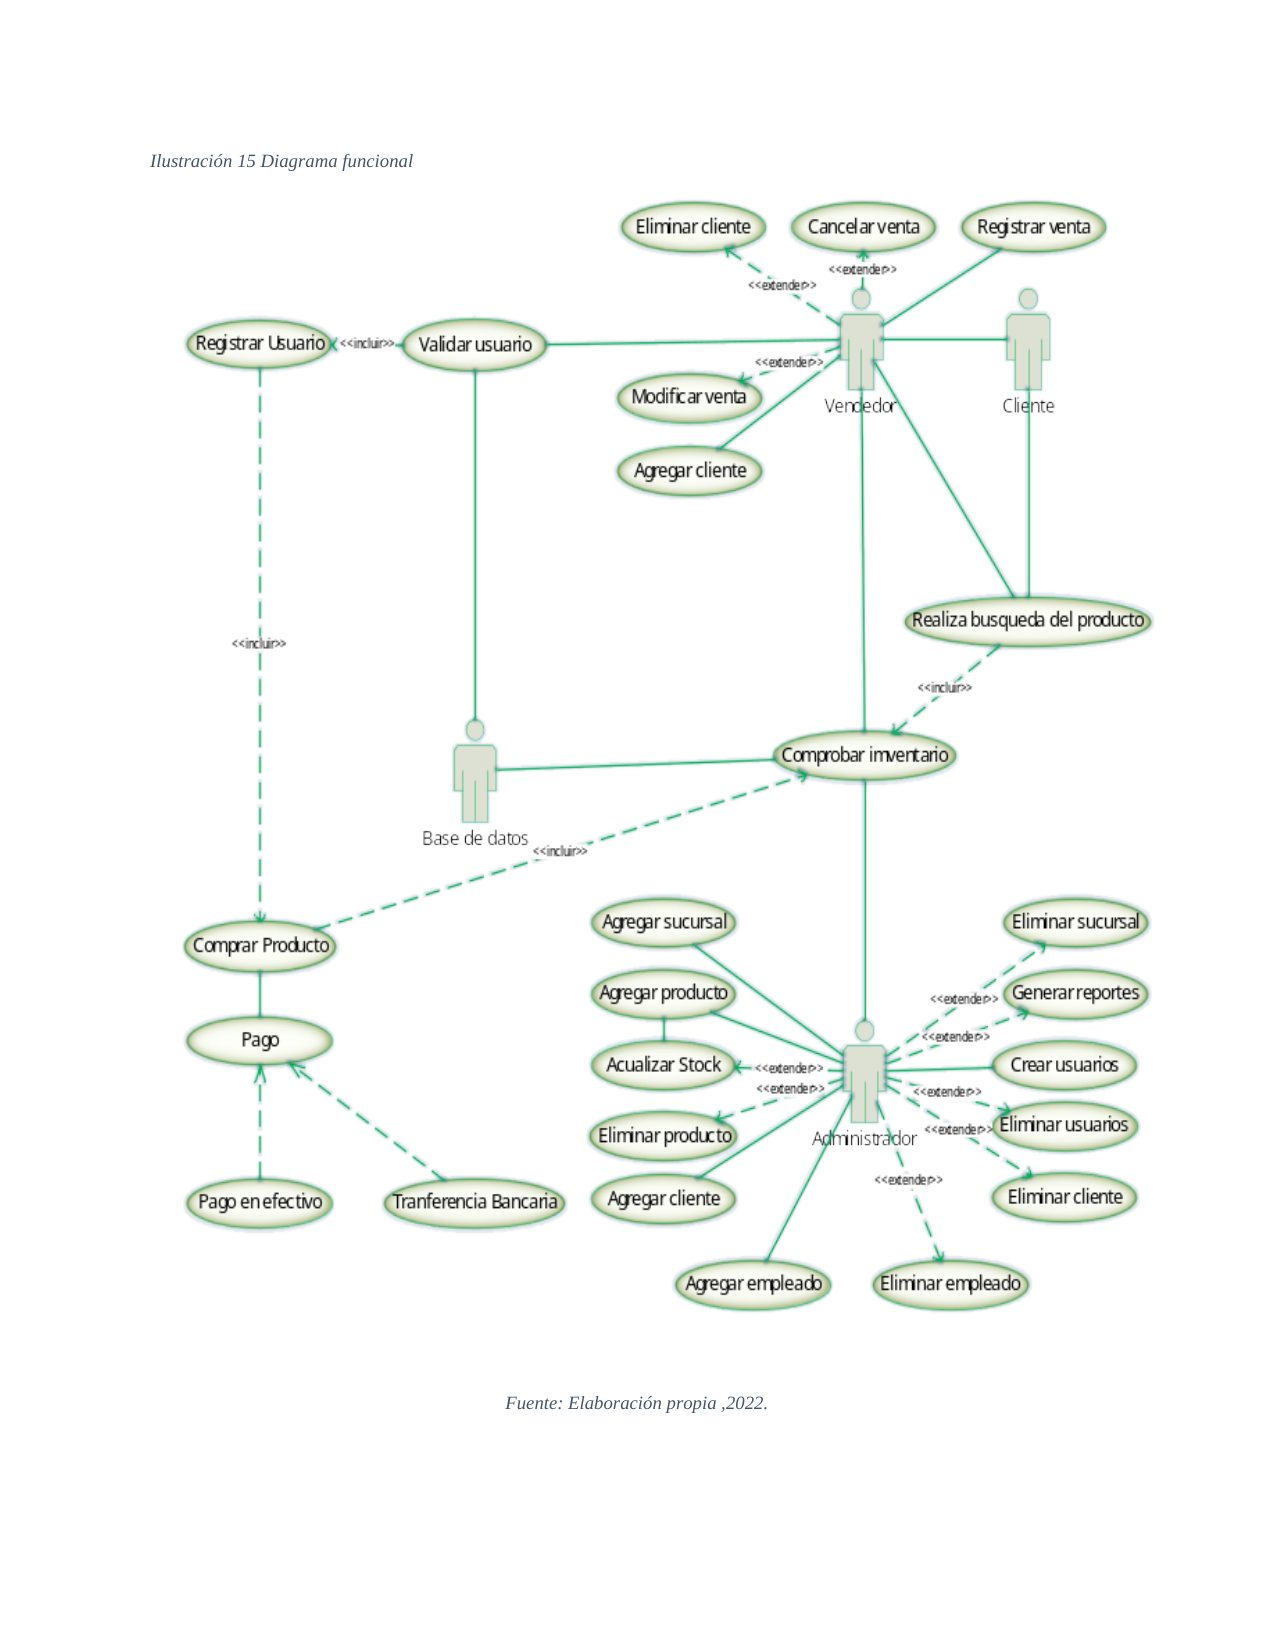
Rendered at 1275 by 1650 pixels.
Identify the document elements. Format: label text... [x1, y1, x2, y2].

text Fuente: Elaboración propia ,2022. [150, 1392, 1125, 1414]
